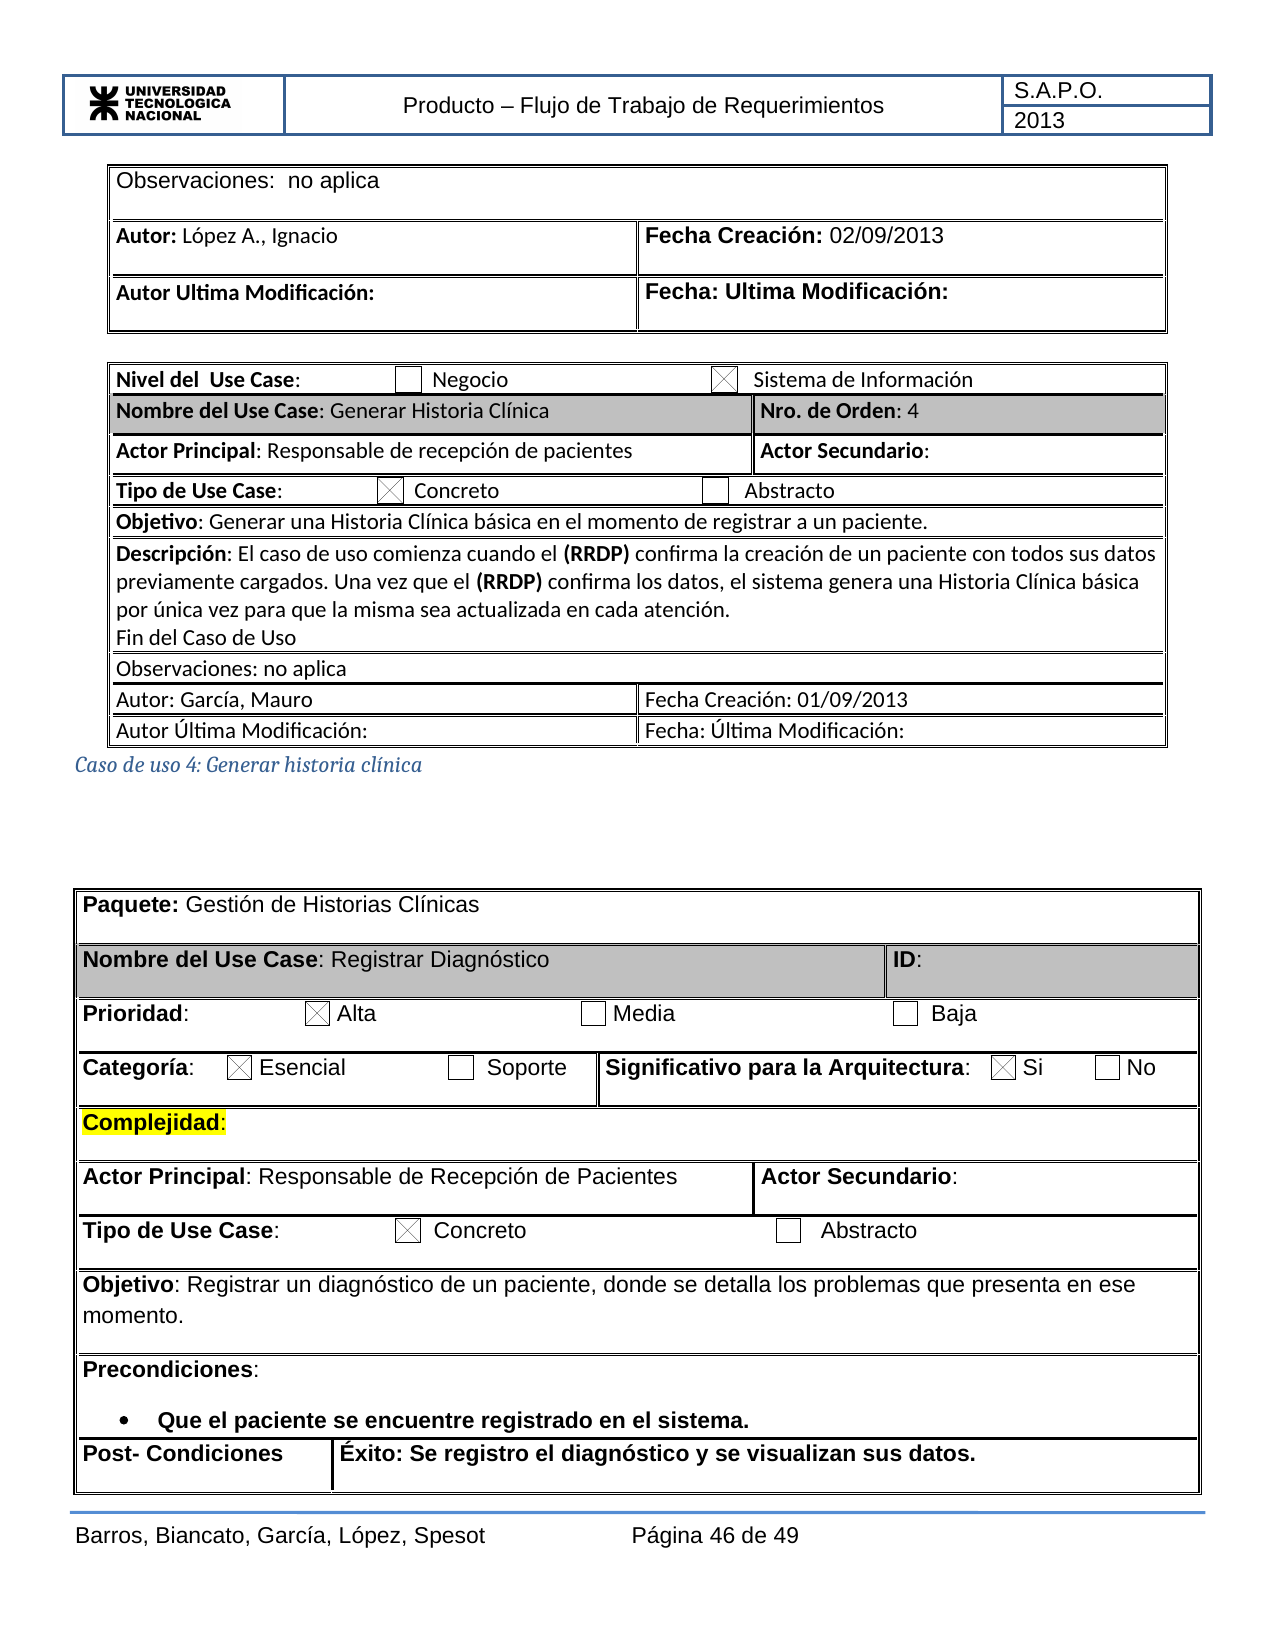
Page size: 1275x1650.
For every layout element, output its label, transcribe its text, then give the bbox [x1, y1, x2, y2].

table_cell Observaciones: no aplica [109, 651, 1166, 682]
table_cell Nombre del Use Case: Generar Historia Clínica [109, 393, 751, 433]
table_cell Complejidad: [77, 1105, 1199, 1159]
table_cell Autor: López A., Ignacio [110, 219, 636, 274]
table_cell Nombre del Use Case: Registrar Diagnóstico [77, 943, 884, 997]
table_cell Tipo de Use Case: Concreto Abstracto [110, 473, 1165, 504]
table_cell ID: [887, 943, 1199, 997]
table_cell Autor Última Modificación: [110, 713, 637, 744]
table_cell Fecha Creación: 02/09/2013 [639, 219, 1165, 274]
table_cell Post- Condiciones [77, 1437, 332, 1491]
table_header Nivel del Use Case: Negocio Sistema de Información [110, 365, 711, 393]
table_cell Fecha: Ultima Modificación: [638, 274, 1165, 330]
table_cell Categoría: Esencial Soporte [77, 1051, 596, 1105]
table_header Paquete: Gestión de Historias Clínicas [77, 892, 1198, 942]
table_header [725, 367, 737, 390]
table_cell Éxito: Se registro el diagnóstico y se visualizan sus datos. [332, 1437, 1198, 1491]
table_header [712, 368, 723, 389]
table_cell Significativo para : Si No [600, 1051, 1198, 1105]
table_cell Objetivo: Registrar un diagnóstico de un paciente, donde se detalla los problemas que presenta en ese momento. [77, 1268, 1199, 1353]
table_cell Objetivo: Generar una Historia Clínica básica en el momento de registrar a un paciente. [110, 504, 1165, 536]
subtitle Caso de uso 4: Generar historia clínica [75, 752, 1200, 778]
table_cell Precondiciones: Que el paciente se encuentre registrado en el sistema. [75, 1353, 1200, 1437]
picture [75, 77, 243, 133]
table_cell Observaciones: no aplica [110, 168, 1165, 218]
table_cell Fecha: Última Modificación: [638, 713, 1165, 744]
table_cell Actor Principal: Responsable de recepción de pacientes [109, 433, 751, 473]
table_cell Tipo de Use Case: Concreto Abstracto [77, 1214, 1198, 1268]
table_cell Actor Principal: Responsable de Recepción de Pacientes [77, 1160, 752, 1214]
table_cell Nro. de Orden: 4 [755, 393, 1166, 433]
table_cell Actor Secundario: [755, 433, 1166, 473]
table_cell Prioridad: Alta Media Baja [75, 997, 1200, 1051]
table_cell Autor Ultima Modificación: [110, 274, 637, 330]
table_cell Fecha Creación: 01/09/2013 [639, 682, 1165, 713]
table_header Nivel del Use Case: Negocio Sistema de Información [738, 365, 1165, 393]
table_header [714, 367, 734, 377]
table_cell Descripción: El caso de uso comienza cuando el (RRDP) confirma la creación de un paciente con todos sus datos previamente cargados. Una vez que el (RRDP) confirma los datos, el sistema genera una Historia Clínica básica por única vez para que la misma sea actualizada en cada atención. Fin del Caso de Uso [109, 536, 1166, 651]
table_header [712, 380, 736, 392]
table_cell Actor Secundario: [755, 1160, 1199, 1214]
table_cell Autor: García, Mauro [110, 682, 636, 713]
